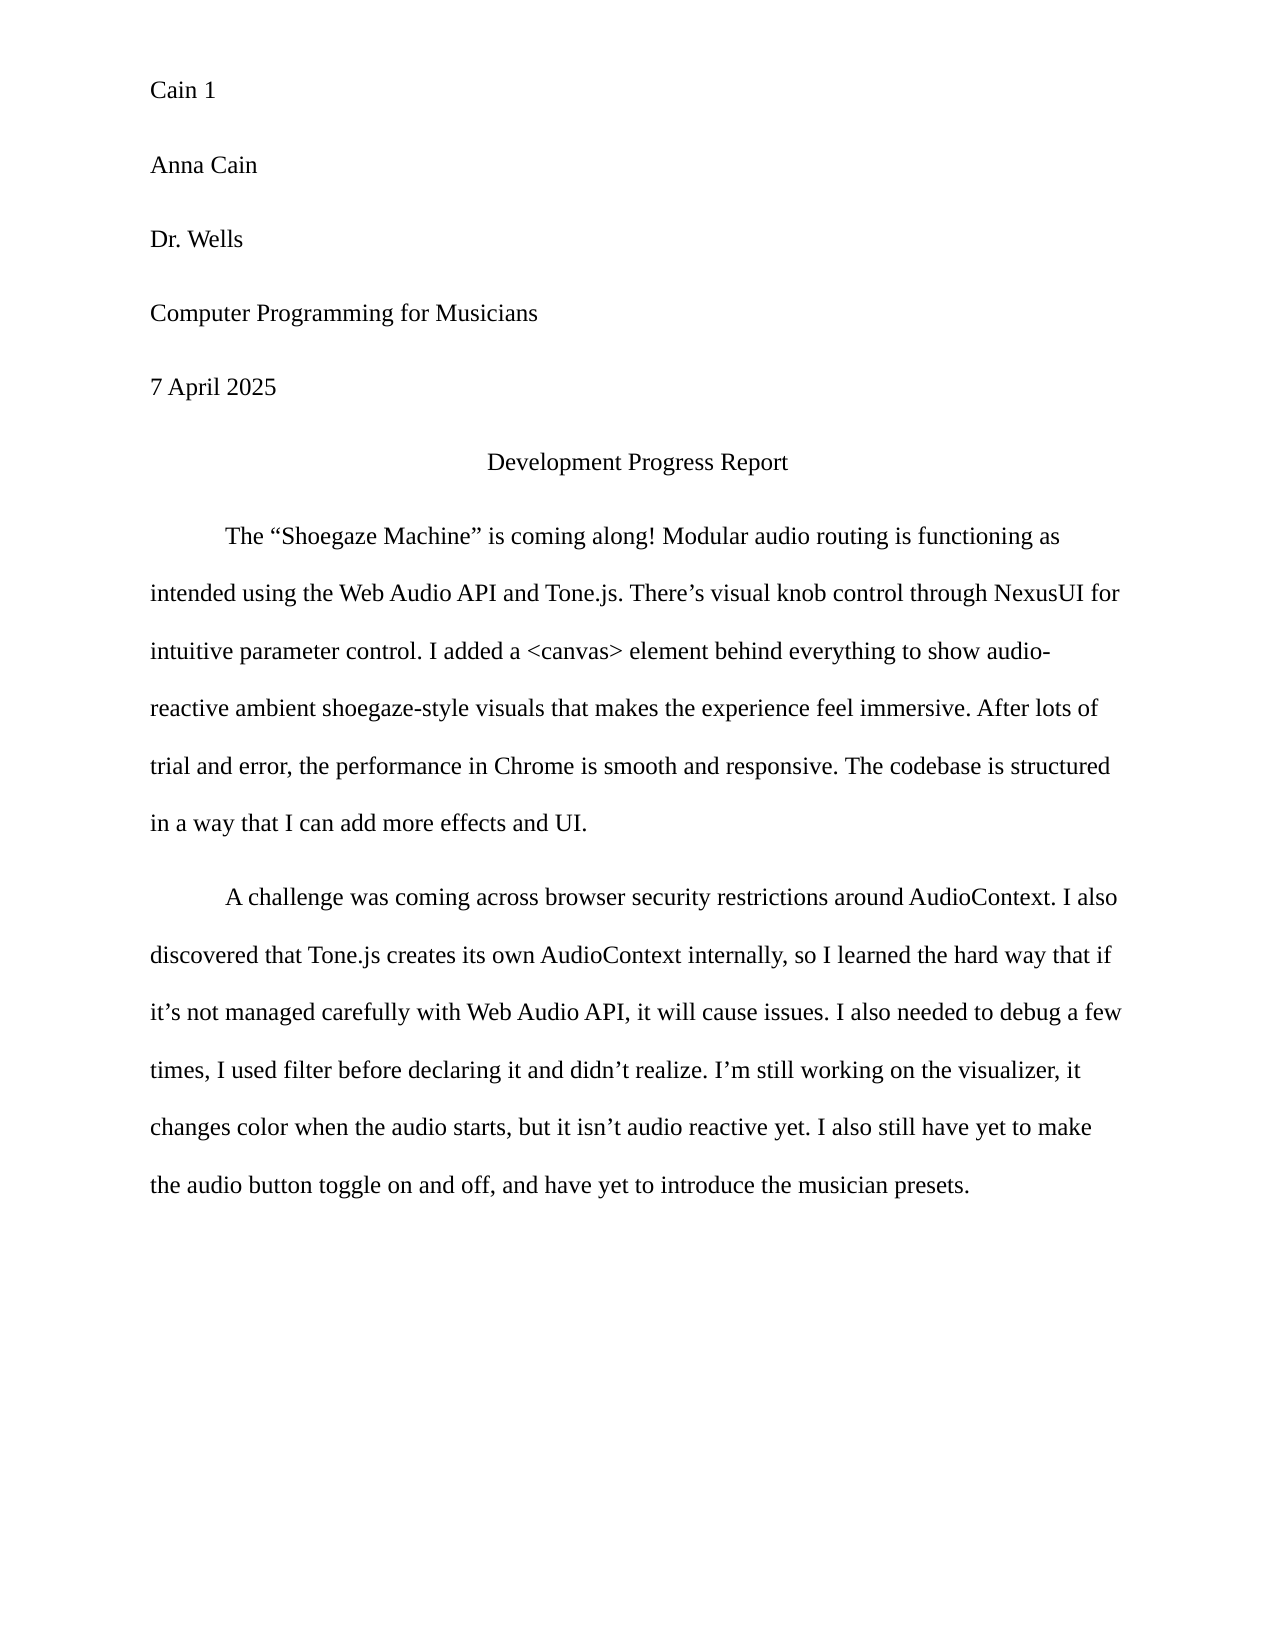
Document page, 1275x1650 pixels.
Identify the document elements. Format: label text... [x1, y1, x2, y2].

text Development Progress Report [150, 447, 1125, 475]
text A challenge was coming across browser security restrictions around AudioContext. I also discovered that Tone.js creates its own AudioContext internally, so I learned the hard way that if it’s not managed carefully with Web Audio API, it will cause issues. I also needed to debug a few times, I used filter before declaring it and didn’t realize. I’m still working on the visualizer, it changes color when the audio starts, but it isn’t audio reactive yet. I also still have yet to make the audio button toggle on and off, and have yet to introduce the musician presets. [150, 882, 1125, 1199]
text Anna Cain [150, 150, 1125, 179]
text 7 April 2025 [150, 372, 1125, 401]
text Dr. Wells [150, 224, 1125, 253]
text Computer Programming for Musicians [150, 298, 1125, 327]
text The “Shoegaze Machine” is coming along! Modular audio routing is functioning as intended using the Web Audio API and Tone.js. There’s visual knob control through NexusUI for intuitive parameter control. I added a <canvas> element behind everything to show audio-reactive ambient shoegaze-style visuals that makes the experience feel immersive. After lots of trial and error, the performance in Chrome is smooth and responsive. The codebase is structured in a way that I can add more effects and UI. [150, 521, 1125, 837]
